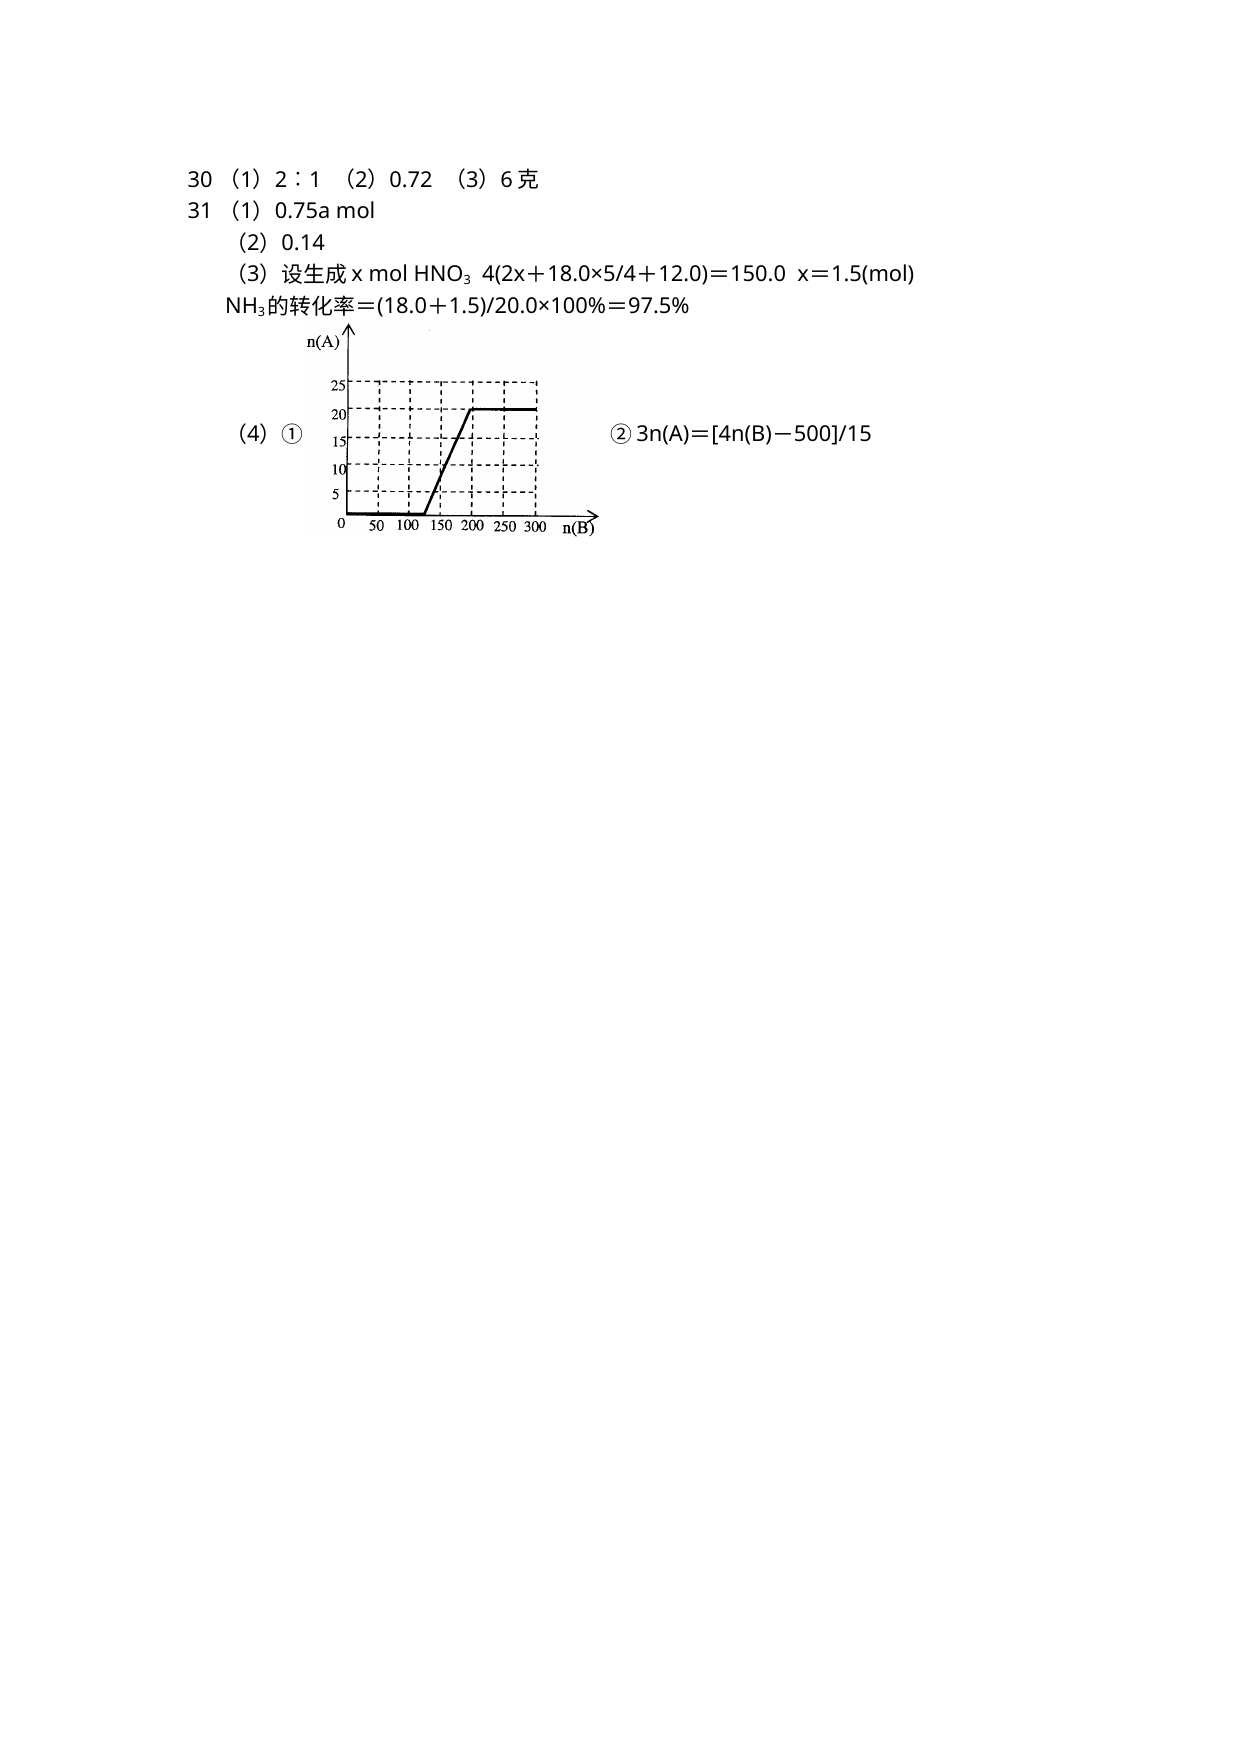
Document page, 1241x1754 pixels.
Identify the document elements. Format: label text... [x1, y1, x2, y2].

text 31 （1）0.75a mol （2）0.14 （3）设生成x mol HNO3 4(2x＋18.0×5/4＋12.0)＝150.0 x＝1.5(mol) NH3的转化率＝(18.0＋1.5)/20.0×100%＝97.5% （4）① ②3n(A)＝[4n(B)－500]/15 [187, 194, 1053, 545]
text 30 （1）2︰1 （2）0.72 （3）6克 [187, 162, 1053, 194]
picture [303, 320, 601, 539]
